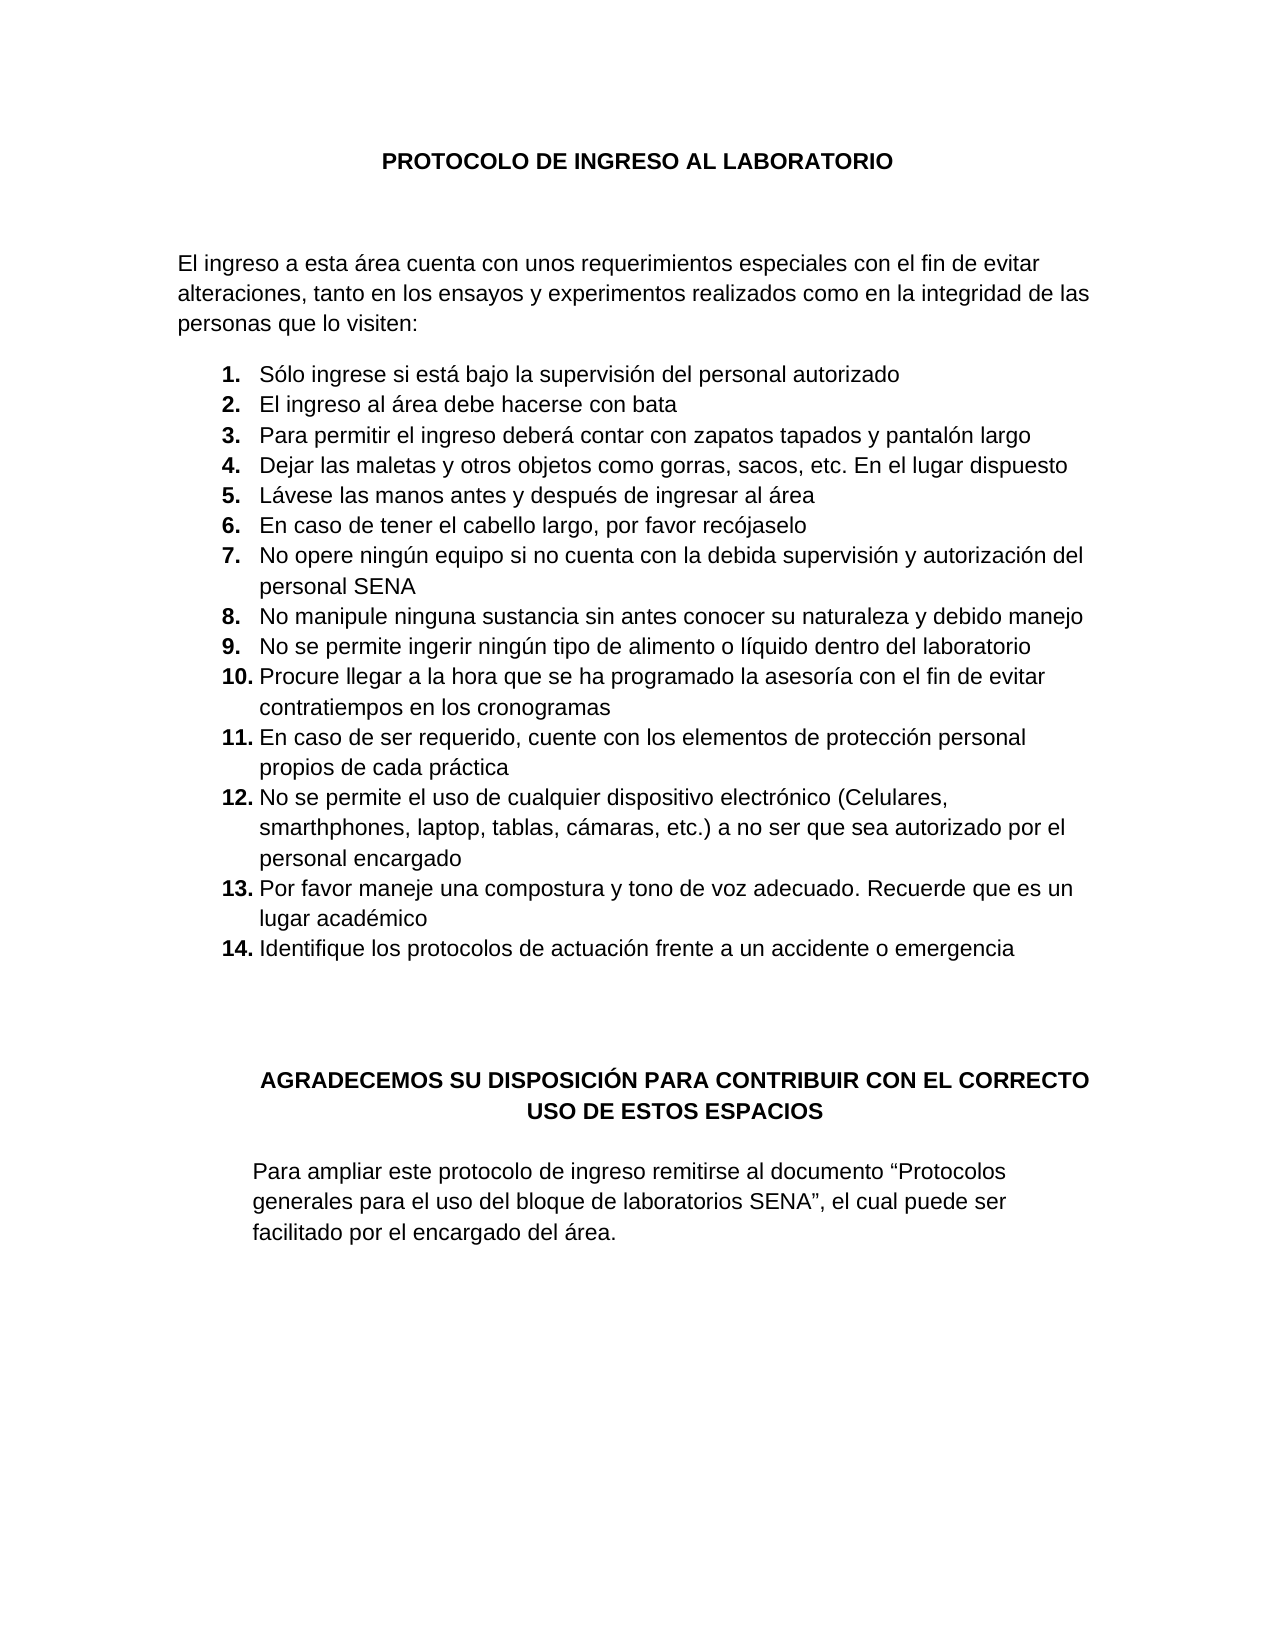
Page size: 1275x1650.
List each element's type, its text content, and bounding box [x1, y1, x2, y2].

list Dejar las maletas y otros objetos como gorras, sacos, etc. En el lugar dispuesto [222, 452, 1098, 478]
list No se permite el uso de cualquier dispositivo electrónico (Celulares, smarthphones, laptop, tablas, cámaras, etc.) a no ser que sea autorizado por el personal encargado [222, 784, 1098, 871]
list No manipule ninguna sustancia sin antes conocer su naturaleza y debido manejo [222, 603, 1098, 629]
list En caso de ser requerido, cuente con los elementos de protección personal propios de cada práctica [222, 724, 1098, 780]
list Para permitir el ingreso deberá contar con zapatos tapados y pantalón largo [222, 422, 1098, 448]
text PROTOCOLO DE INGRESO AL LABORATORIO [177, 148, 1098, 174]
list Para ampliar este protocolo de ingreso remitirse al documento “Protocolos generales para el uso del bloque de laboratorios SENA”, el cual puede ser facilitado por el encargado del área. [252, 1158, 1098, 1245]
list AGRADECEMOS SU DISPOSICIÓN PARA CONTRIBUIR CON EL CORRECTO USO DE ESTOS ESPACIOS [252, 1067, 1098, 1124]
list No opere ningún equipo si no cuenta con la debida supervisión y autorización del personal SENA [222, 542, 1098, 599]
list Sólo ingrese si está bajo la supervisión del personal autorizado [222, 361, 1098, 387]
list En caso de tener el cabello largo, por favor recójaselo [222, 512, 1098, 538]
list El ingreso al área debe hacerse con bata [222, 391, 1098, 418]
list Identifique los protocolos de actuación frente a un accidente o emergencia [222, 935, 1098, 961]
list Por favor maneje una compostura y tono de voz adecuado. Recuerde que es un lugar académico [222, 875, 1098, 931]
list No se permite ingerir ningún tipo de alimento o líquido dentro del laboratorio [222, 633, 1098, 659]
list Lávese las manos antes y después de ingresar al área [222, 482, 1098, 508]
text El ingreso a esta área cuenta con unos requerimientos especiales con el fin de evitar alteraciones, tanto en los ensayos y experimentos realizados como en la integridad de las personas que lo visiten: [177, 250, 1098, 336]
list Procure llegar a la hora que se ha programado la asesoría con el fin de evitar contratiempos en los cronogramas [222, 663, 1098, 720]
